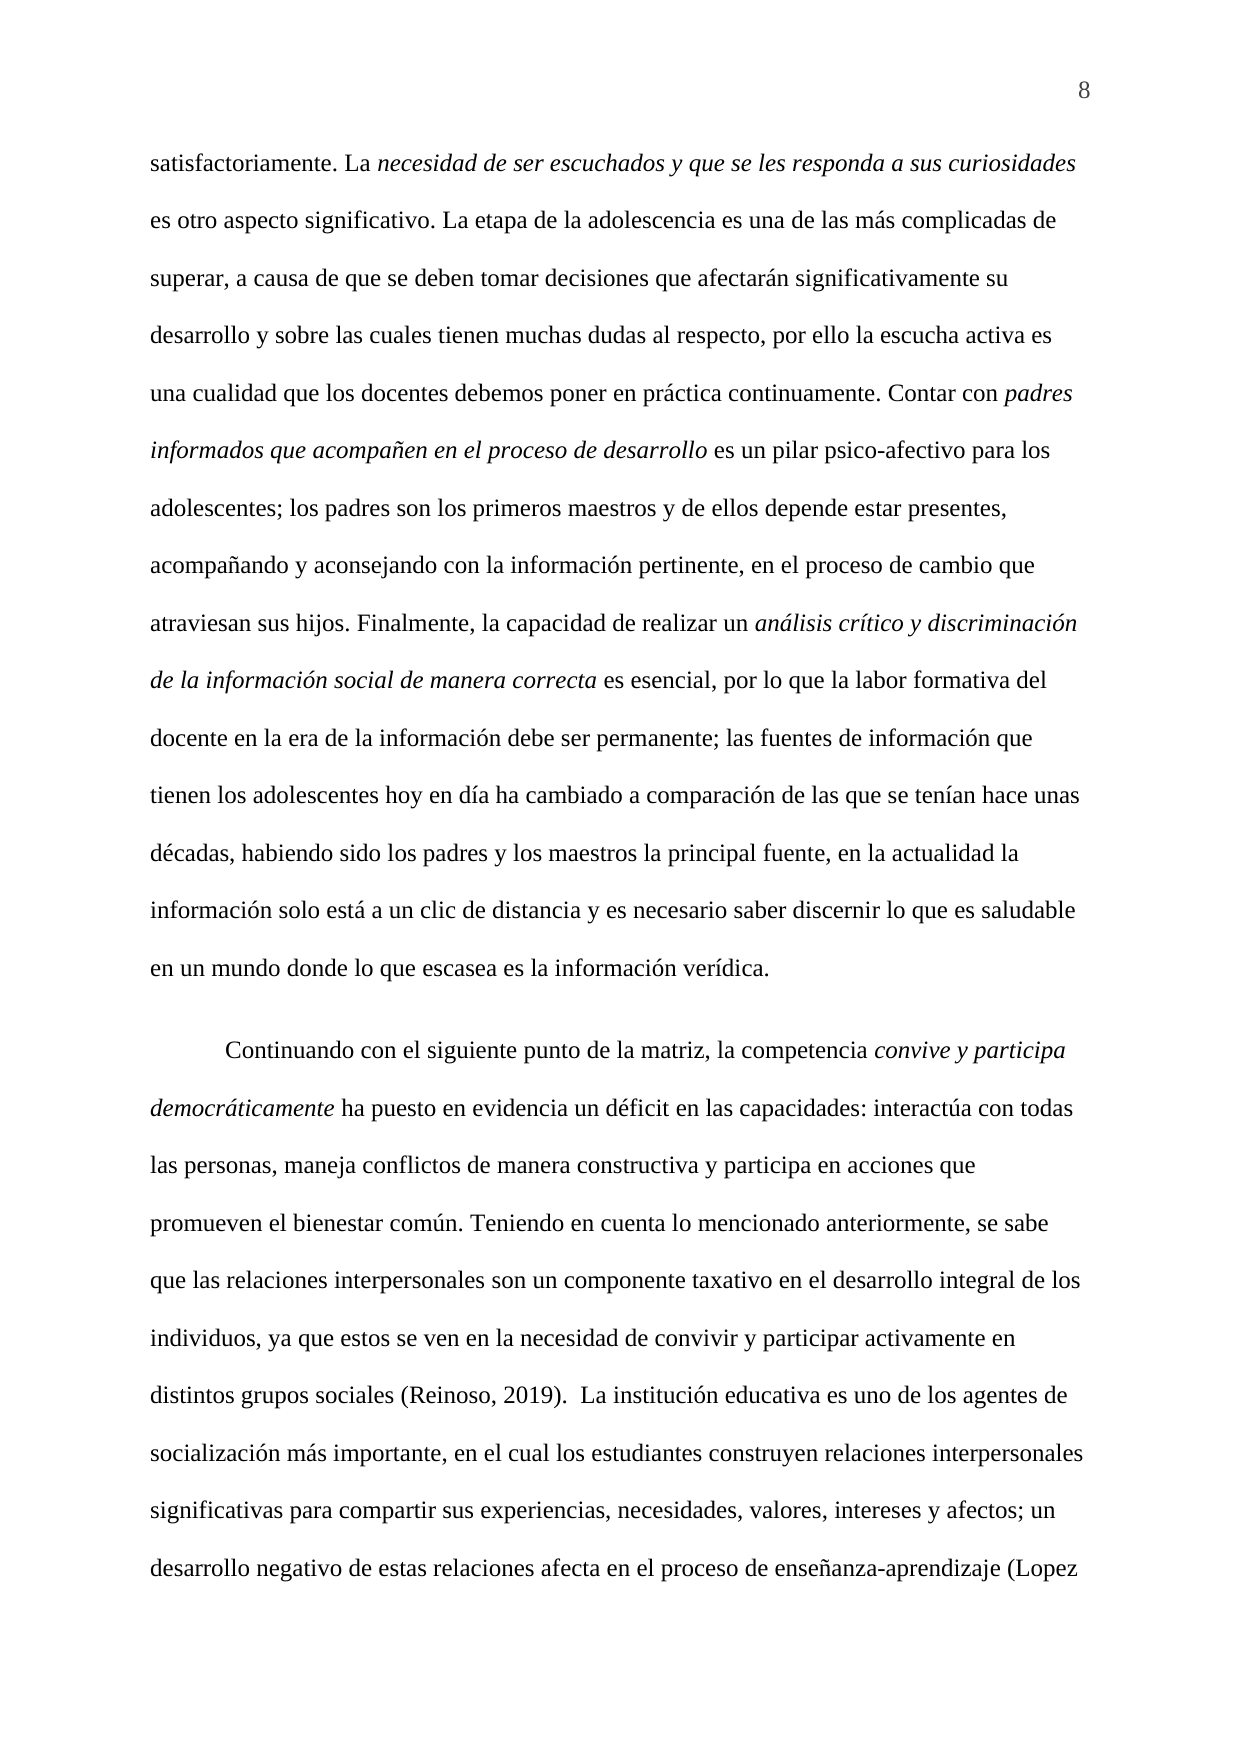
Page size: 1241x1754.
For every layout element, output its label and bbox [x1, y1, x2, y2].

text [150, 148, 1090, 981]
text [150, 1035, 1090, 1581]
